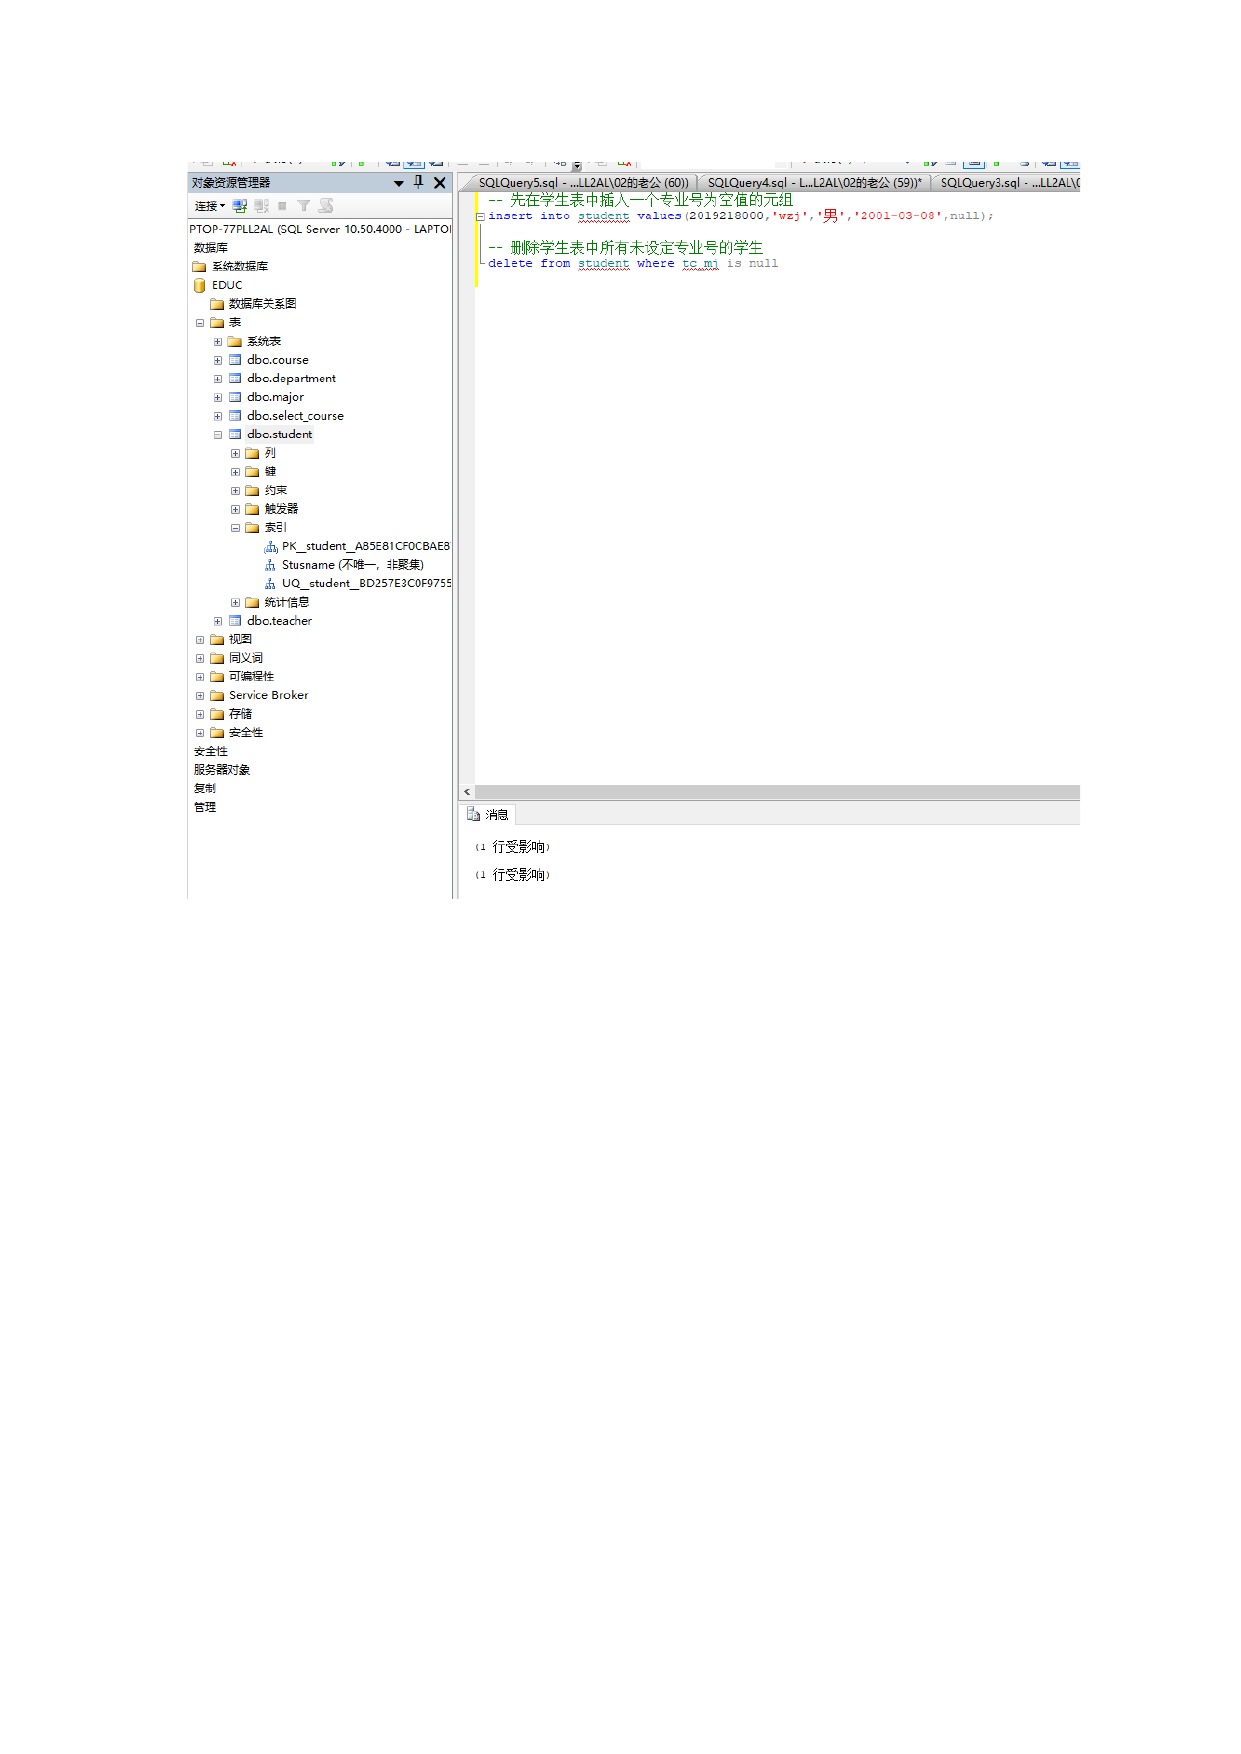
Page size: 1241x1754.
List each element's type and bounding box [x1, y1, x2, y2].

picture [187, 162, 1081, 899]
